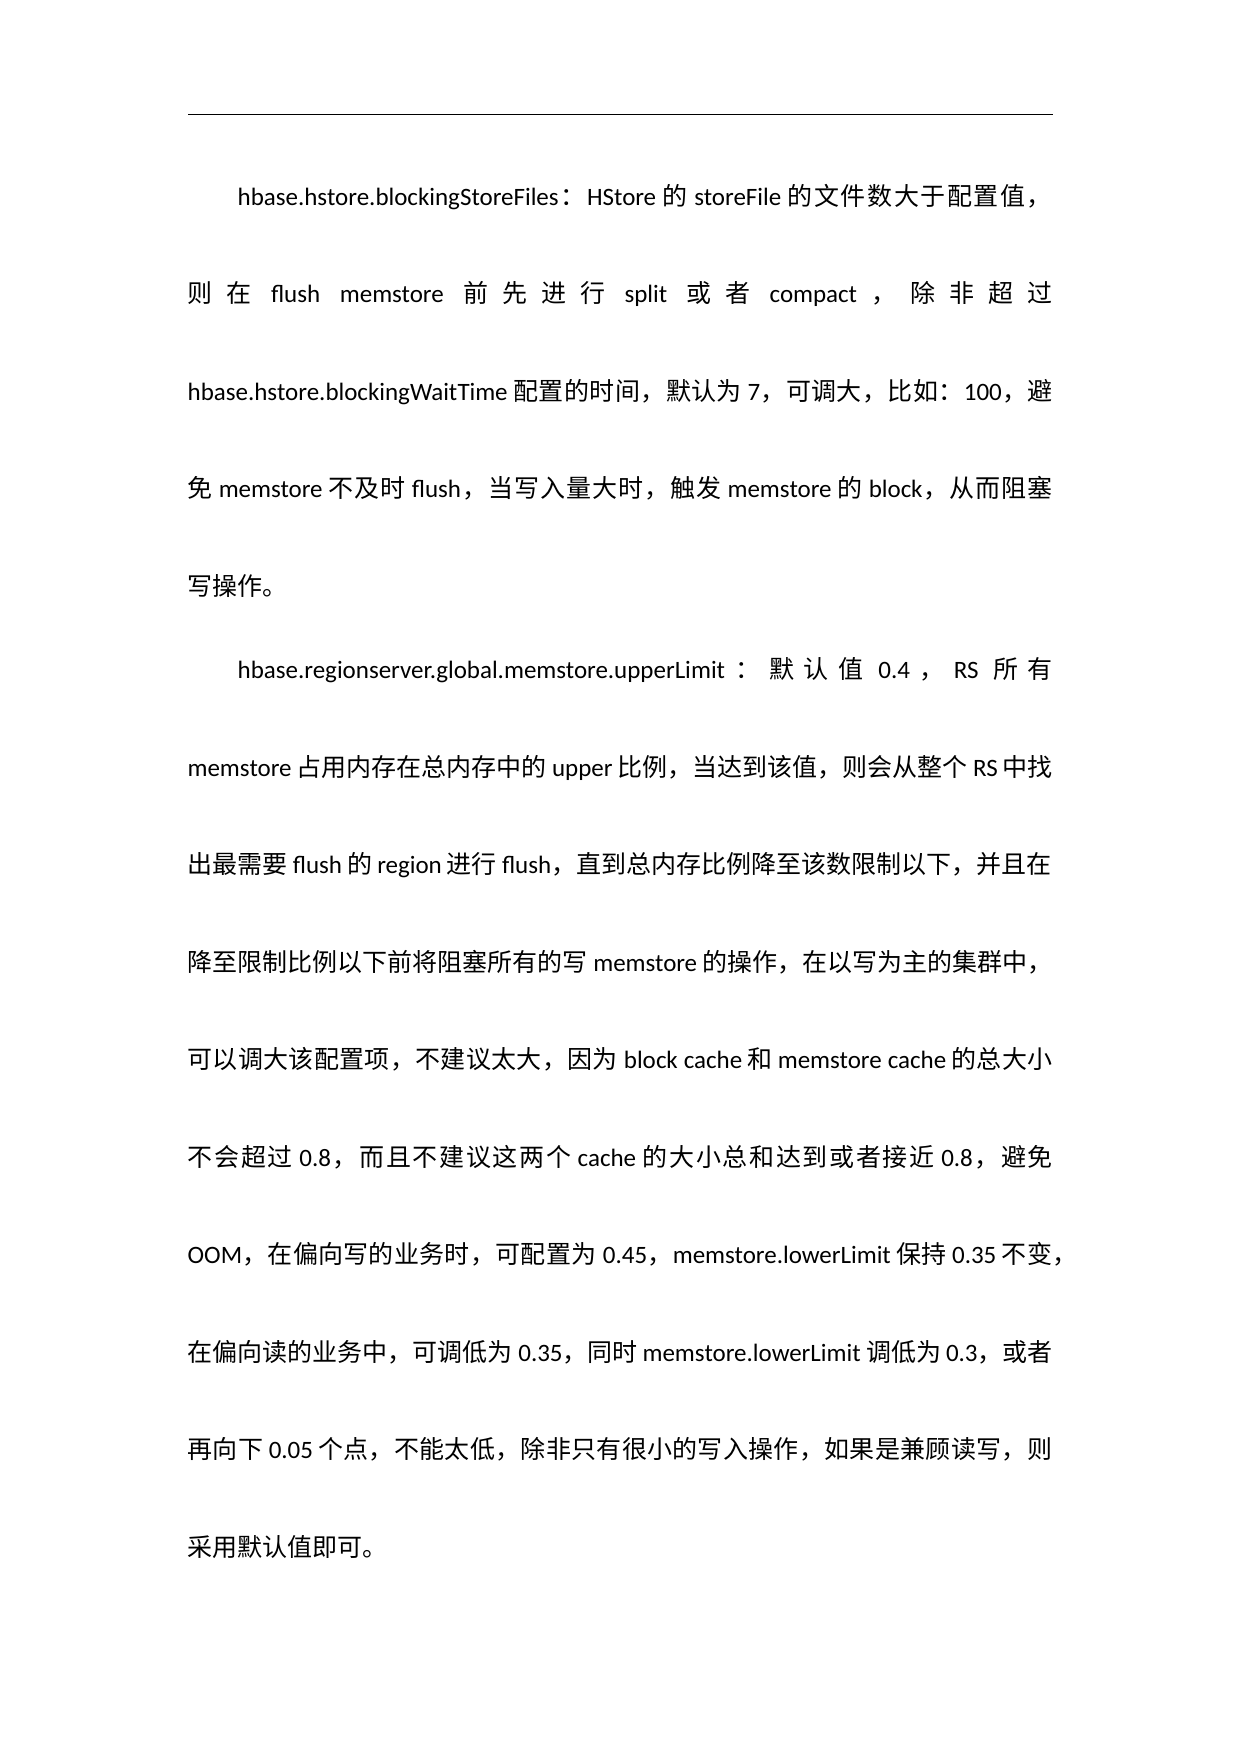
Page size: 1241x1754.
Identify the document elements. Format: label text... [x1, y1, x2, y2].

text hbase.hstore.blockingStoreFiles：HStore的storeFile的文件数大于配置值，则在flush memstore前先进行split或者compact，除非超过hbase.hstore.blockingWaitTime配置的时间，默认为7，可调大，比如：100，避免memstore不及时flush，当写入量大时，触发memstore的block，从而阻塞写操作。 [187, 162, 1053, 617]
text hbase.regionserver.global.memstore.upperLimit：默认值0.4，RS所有memstore占用内存在总内存中的upper比例，当达到该值，则会从整个RS中找出最需要flush的region进行flush，直到总内存比例降至该数限制以下，并且在降至限制比例以下前将阻塞所有的写memstore的操作，在以写为主的集群中，可以调大该配置项，不建议太大，因为block cache和memstore cache的总大小不会超过0.8，而且不建议这两个cache的大小总和达到或者接近0.8，避免OOM，在偏向写的业务时，可配置为0.45，memstore.lowerLimit保持0.35不变，在偏向读的业务中，可调低为0.35，同时memstore.lowerLimit调低为0.3，或者再向下0.05个点，不能太低，除非只有很小的写入操作，如果是兼顾读写，则采用默认值即可。 [187, 635, 1053, 1578]
